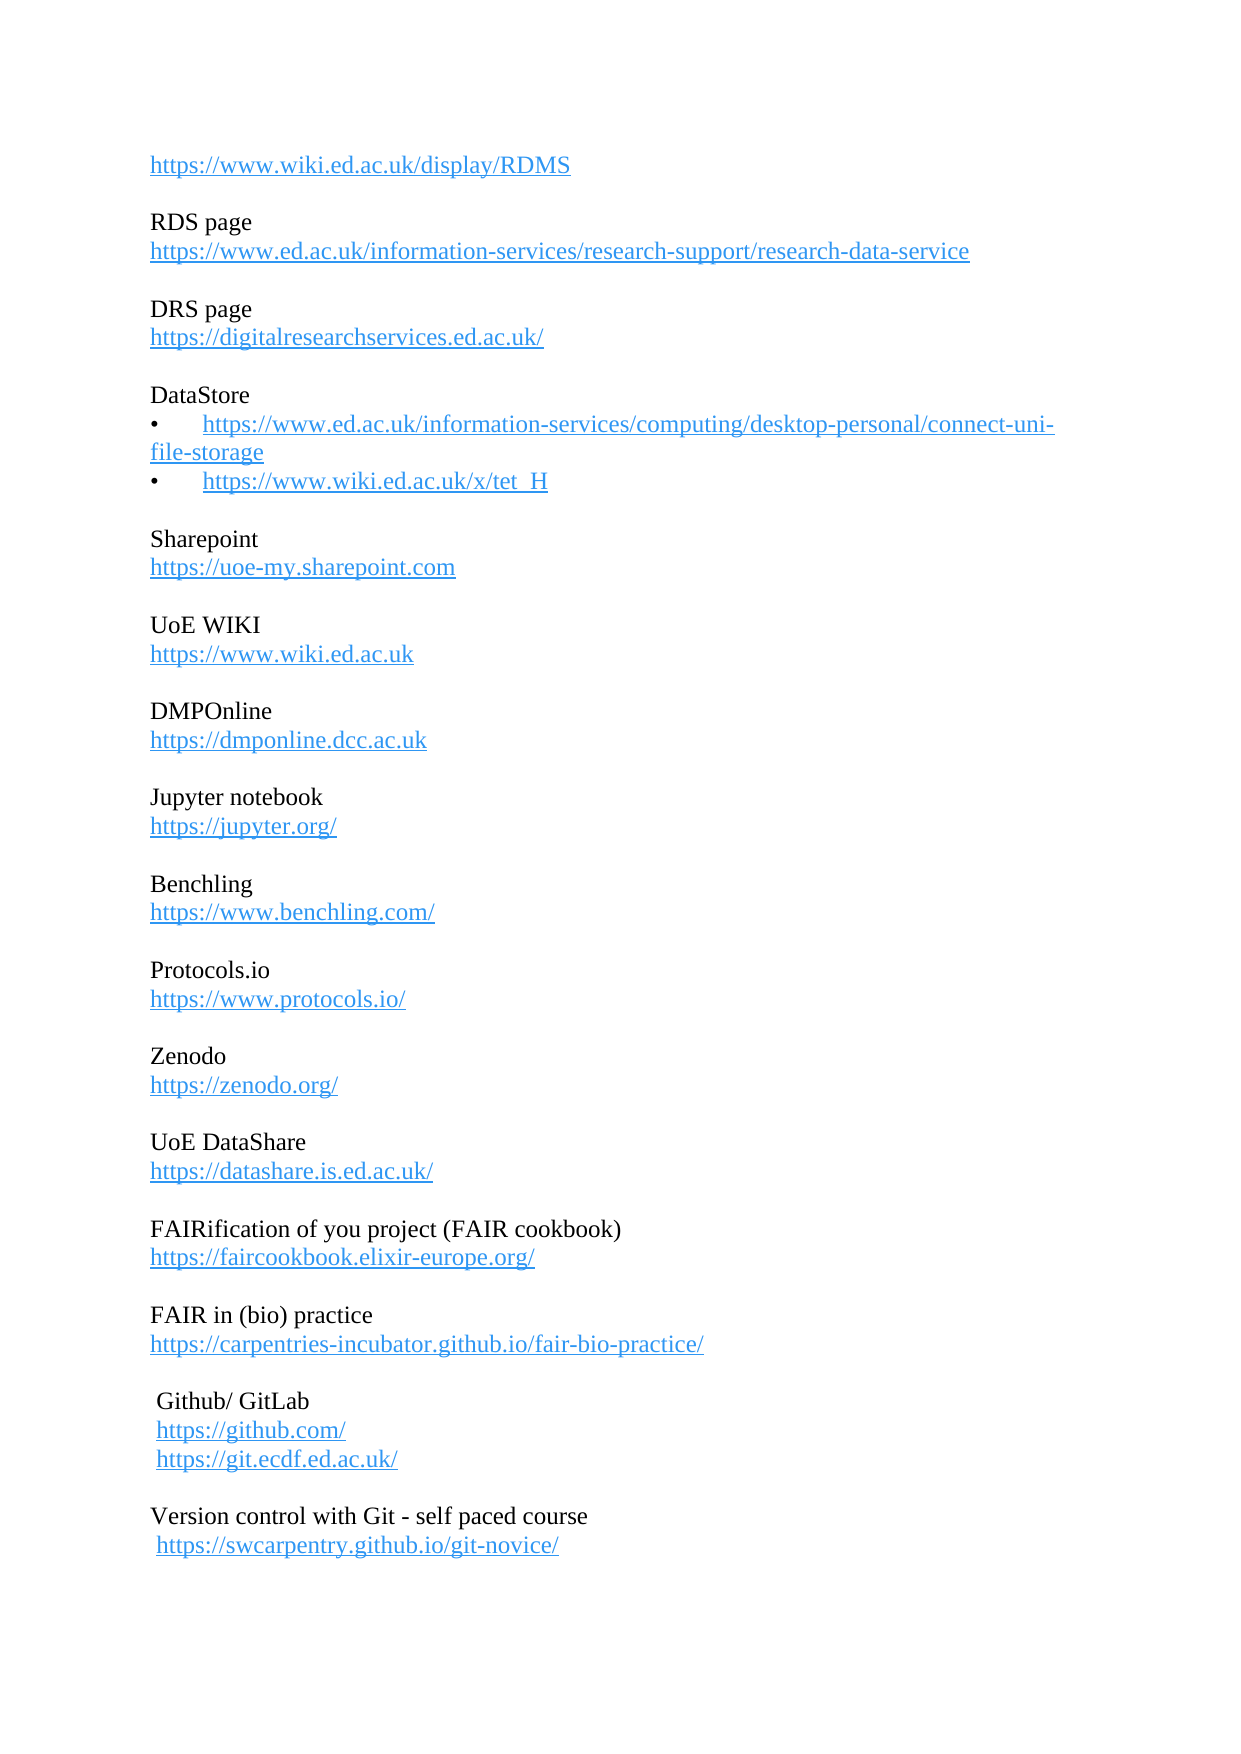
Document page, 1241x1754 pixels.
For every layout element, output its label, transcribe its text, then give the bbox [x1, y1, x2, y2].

text https://swcarpentry.github.io/git-novice/ [150, 1530, 1090, 1559]
text https://www.protocols.io/ [150, 984, 1090, 1012]
text https://uoe-my.sharepoint.com [150, 552, 1090, 581]
text https://www.wiki.ed.ac.uk [150, 639, 1090, 667]
text Zenodo [150, 1041, 1090, 1070]
text DMPOnline [150, 696, 1090, 725]
text Sharepoint [150, 524, 1090, 552]
text RDS page [150, 207, 1090, 236]
text https://carpentries-incubator.github.io/fair-bio-practice/ [150, 1329, 1090, 1357]
text https://www.benchling.com/ [150, 897, 1090, 926]
text Version control with Git - self paced course [150, 1501, 1090, 1530]
text UoE DataShare [150, 1127, 1090, 1156]
text https://git.ecdf.ed.ac.uk/ [150, 1444, 1090, 1472]
text Protocols.io [150, 955, 1090, 984]
text Jupyter notebook [150, 782, 1090, 811]
text https://github.com/ [150, 1415, 1090, 1444]
text https://www.ed.ac.uk/information-services/research-support/research-data-service [150, 236, 1090, 265]
text Benchling [150, 869, 1090, 897]
text DataStore [150, 380, 1090, 409]
text https://digitalresearchservices.ed.ac.uk/ [150, 322, 1090, 351]
text https://zenodo.org/ [150, 1070, 1090, 1099]
text FAIRification of you project (FAIR cookbook) [150, 1214, 1090, 1242]
text • https://www.wiki.ed.ac.uk/x/tet_H [150, 466, 1090, 495]
text Github/ GitLab [150, 1386, 1090, 1415]
text https://faircookbook.elixir-europe.org/ [150, 1242, 1090, 1271]
text https://www.wiki.ed.ac.uk/display/RDMS [150, 150, 1090, 179]
text https://datashare.is.ed.ac.uk/ [150, 1156, 1090, 1185]
text UoE WIKI [150, 610, 1090, 639]
text DRS page [150, 294, 1090, 322]
text • https://www.ed.ac.uk/information-services/computing/desktop-personal/connect-uni-file-storage [150, 409, 1090, 466]
text FAIR in (bio) practice [150, 1300, 1090, 1329]
text https://jupyter.org/ [150, 811, 1090, 840]
text https://dmponline.dcc.ac.uk [150, 725, 1090, 754]
